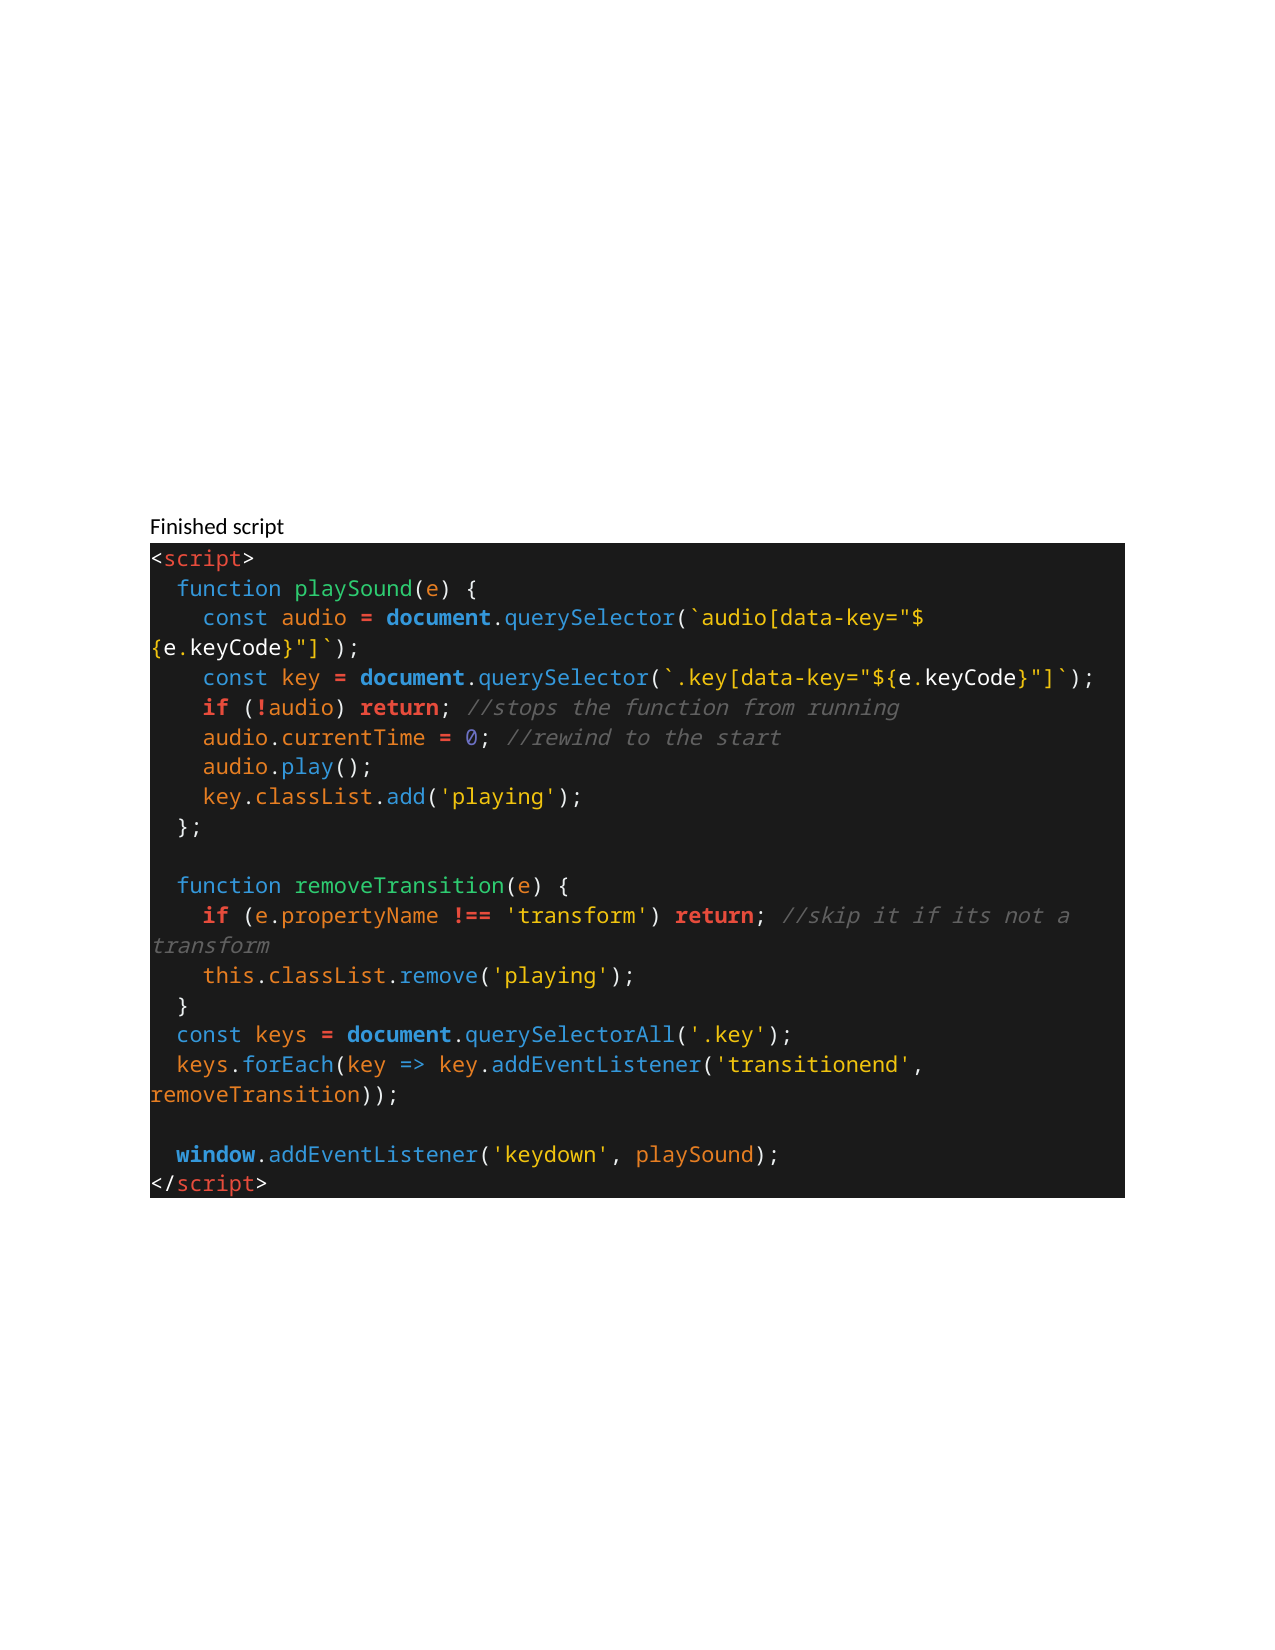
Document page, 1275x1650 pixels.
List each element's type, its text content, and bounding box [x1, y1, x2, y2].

text if (!audio) return; //stops the function from running [150, 692, 1125, 721]
text window.addEventListener('keydown', playSound); [150, 1138, 1125, 1168]
text } [150, 989, 1125, 1019]
text Finished script [150, 512, 1125, 541]
text function removeTransition(e) { [150, 870, 1125, 900]
text const key = document.querySelector(`.key[data-key="${e.keyCode}"]`); [150, 662, 1125, 692]
text keys.forEach(key => key.addEventListener('transitionend', removeTransition)); [150, 1049, 1125, 1109]
text </script> [150, 1168, 1125, 1198]
text }; [150, 811, 1125, 841]
text function playSound(e) { [150, 572, 1125, 602]
text audio.play(); [150, 751, 1125, 781]
text if (e.propertyName !== 'transform') return; //skip it if its not a transform [150, 900, 1125, 960]
text audio.currentTime = 0; //rewind to the start [150, 721, 1125, 751]
text const keys = document.querySelectorAll('.key'); [150, 1019, 1125, 1049]
text key.classList.add('playing'); [150, 781, 1125, 811]
text const audio = document.querySelector(`audio[data-key="${e.keyCode}"]`); [150, 602, 1125, 662]
text this.classList.remove('playing'); [150, 960, 1125, 989]
text <script> [150, 543, 1125, 572]
